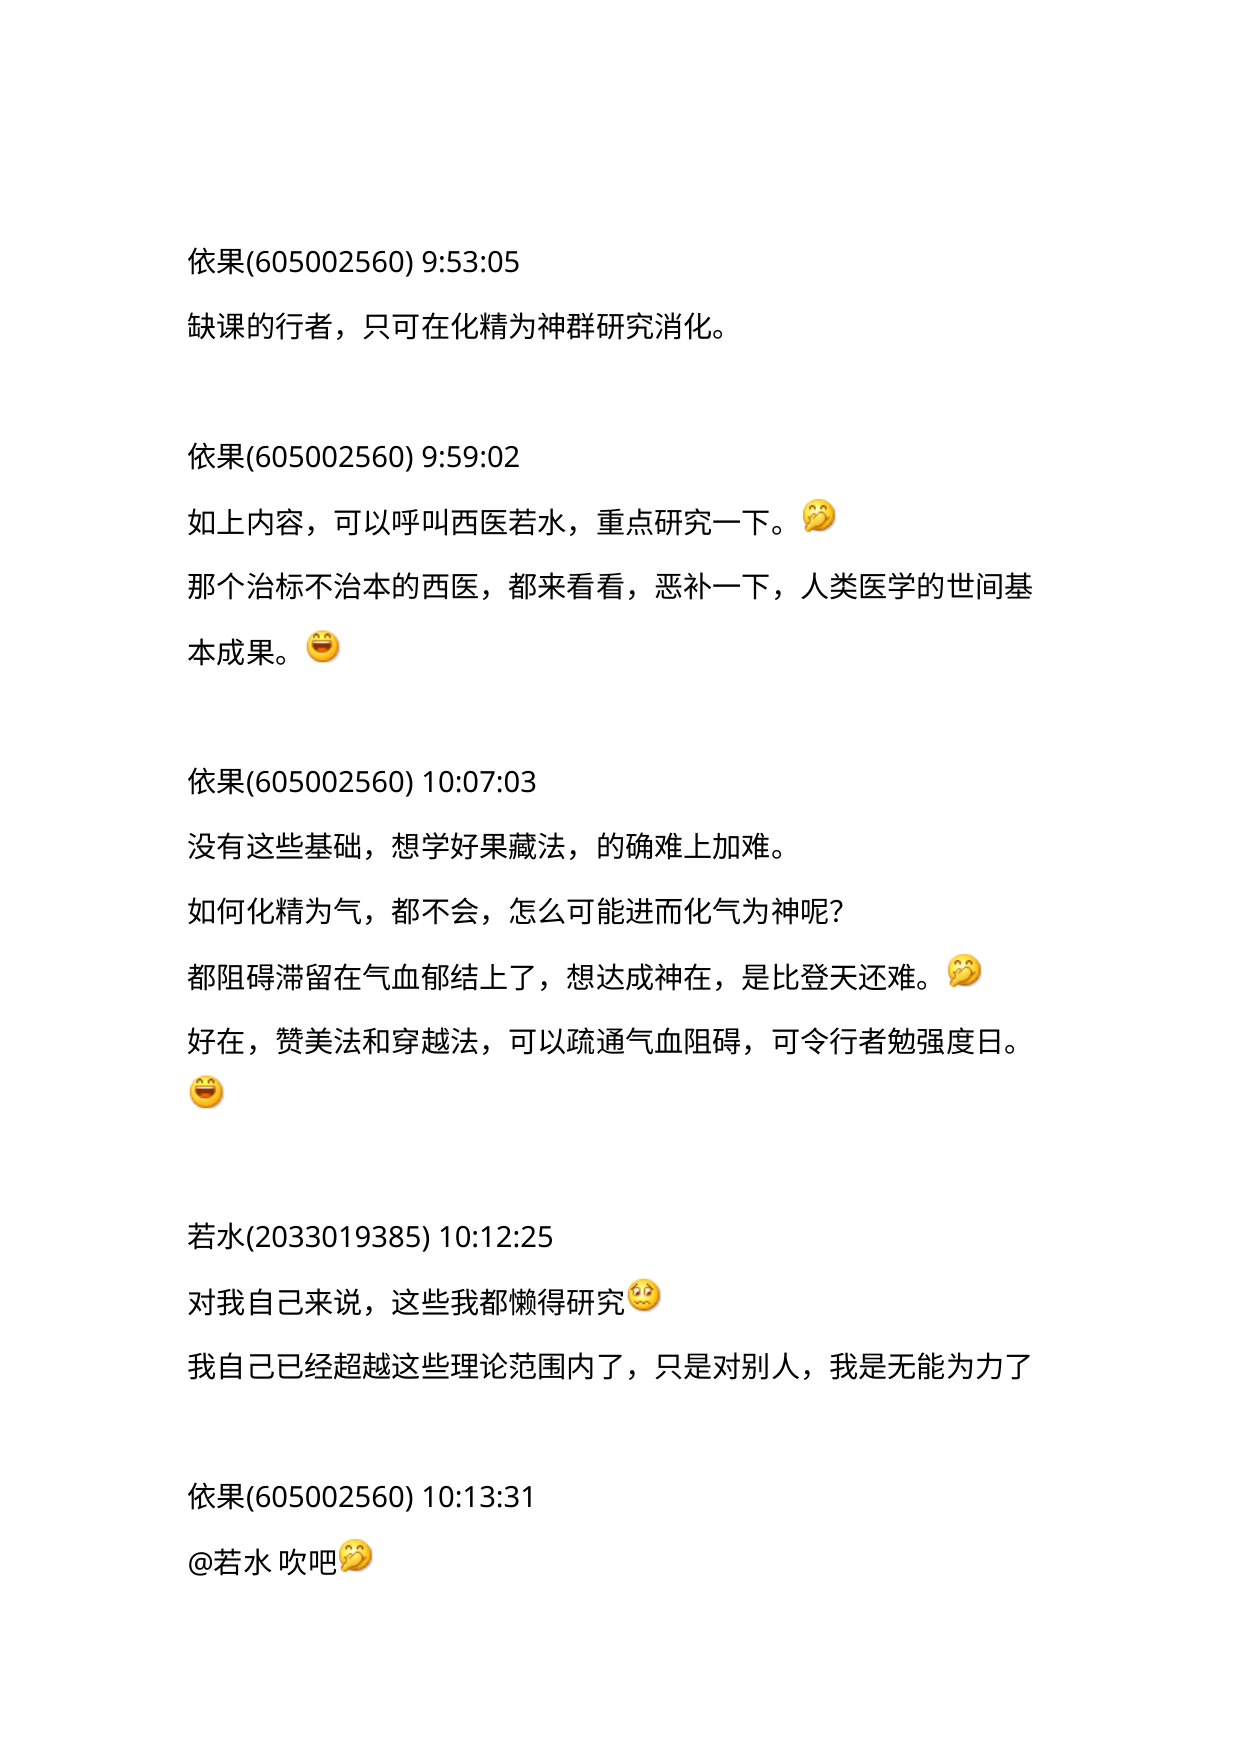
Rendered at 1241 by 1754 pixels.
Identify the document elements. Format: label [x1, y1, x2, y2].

picture [945, 951, 984, 989]
picture [337, 1536, 375, 1574]
picture [625, 1276, 663, 1314]
text [187, 162, 1053, 682]
picture [187, 1072, 226, 1110]
text [187, 682, 1053, 1592]
picture [304, 626, 342, 664]
picture [800, 496, 838, 534]
